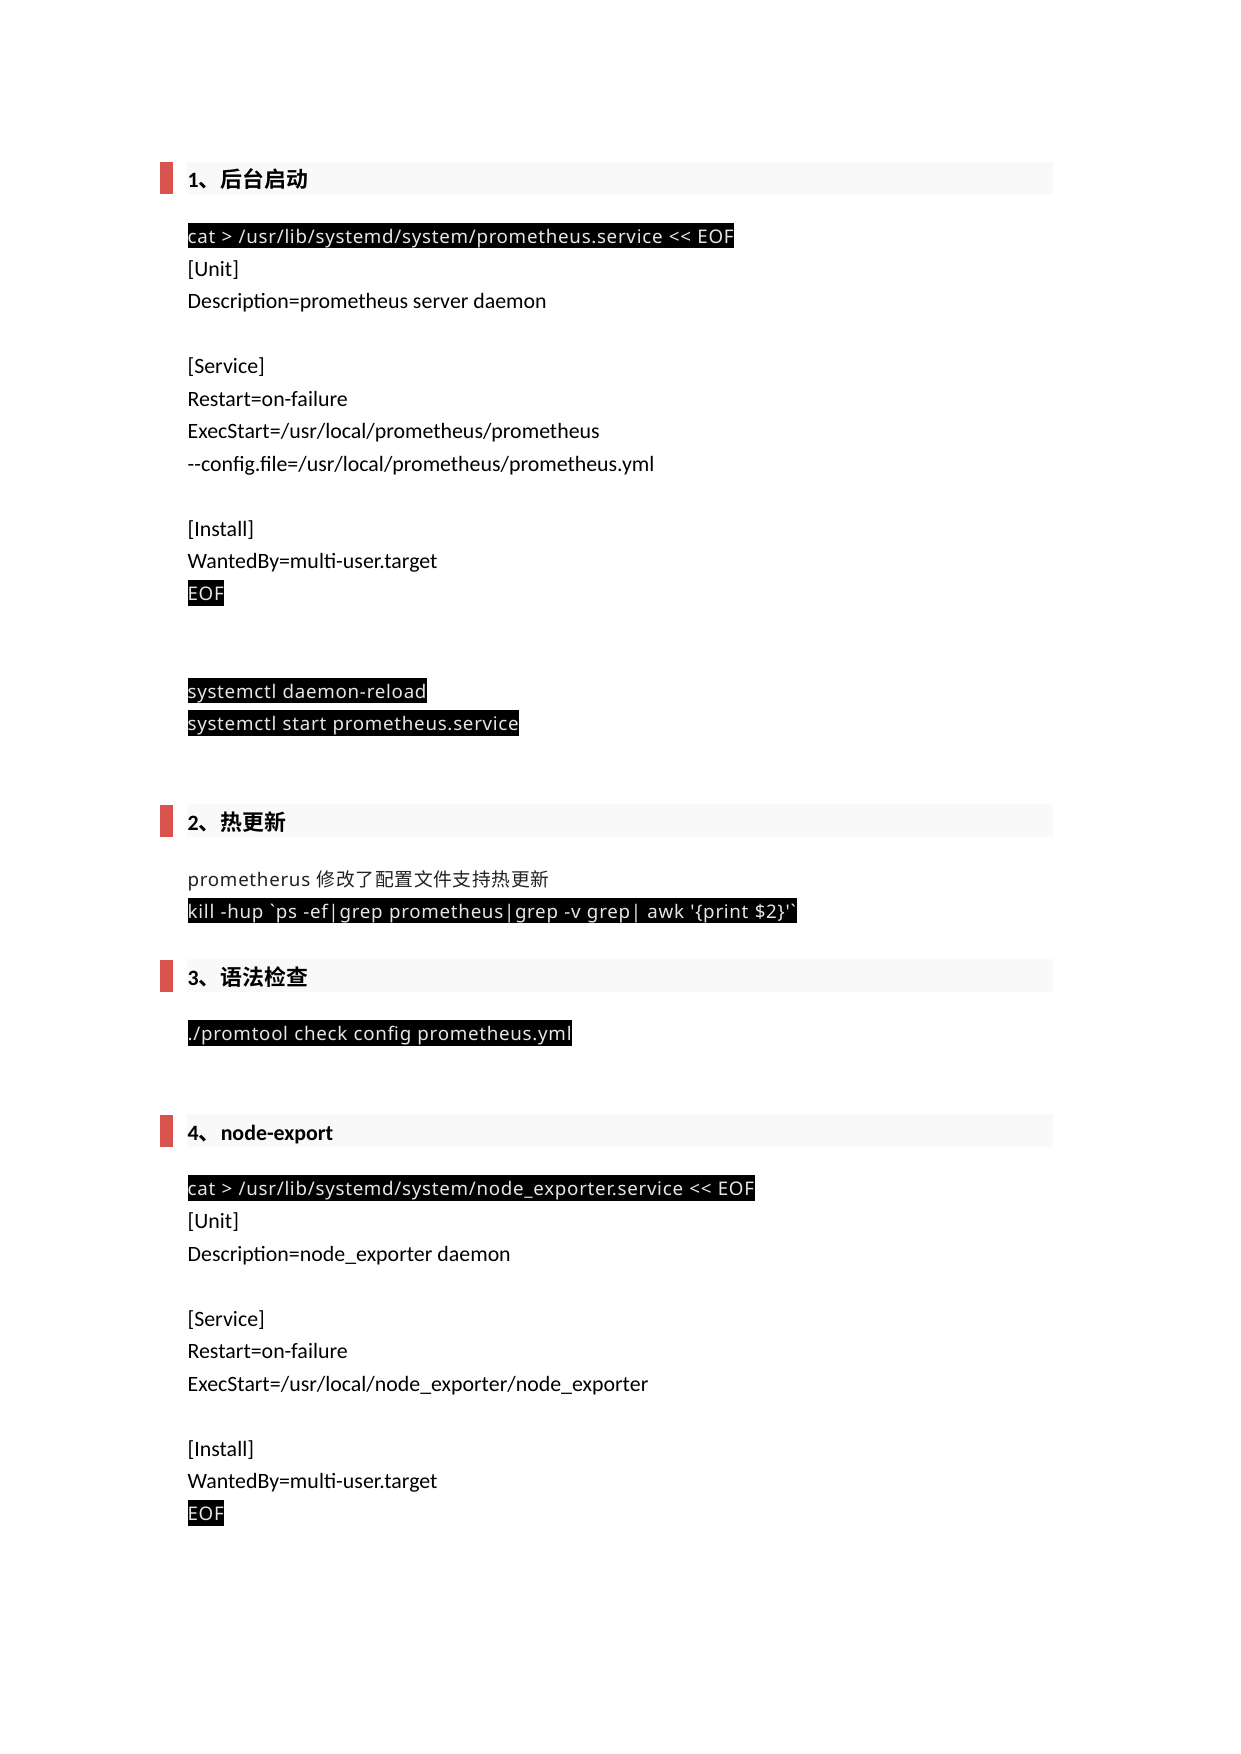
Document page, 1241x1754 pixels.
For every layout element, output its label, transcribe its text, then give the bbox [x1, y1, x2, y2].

text [Service] [187, 1302, 1053, 1334]
subtitle 4、node-export [187, 1114, 1053, 1147]
text Restart=on-failure [187, 382, 1053, 414]
subtitle 3、语法检查 [187, 959, 1053, 992]
text [Unit] [187, 1204, 1053, 1237]
text EOF [187, 1497, 1053, 1529]
text [Service] [187, 349, 1053, 382]
text WantedBy=multi-user.target [187, 544, 1053, 577]
text WantedBy=multi-user.target [187, 1464, 1053, 1497]
text systemctl daemon-reload [187, 674, 1053, 707]
text EOF [187, 577, 1053, 609]
text Restart=on-failure [187, 1334, 1053, 1367]
text [Install] [187, 512, 1053, 544]
text Description=node_exporter daemon [187, 1237, 1053, 1269]
subtitle 2、热更新 [187, 804, 1053, 837]
text [Install] [187, 1432, 1053, 1464]
text kill -hup `ps -ef|grep prometheus|grep -v grep| awk '{print $2}'` [187, 894, 1053, 927]
text prometherus 修改了配置文件支持热更新 [187, 862, 1053, 894]
text ExecStart=/usr/local/node_exporter/node_exporter [187, 1367, 1053, 1399]
subtitle 1、后台启动 [187, 162, 1053, 194]
text ./promtool check config prometheus.yml [187, 1017, 1053, 1049]
text [Unit] [187, 252, 1053, 284]
text cat > /usr/lib/systemd/system/node_exporter.service << EOF [187, 1172, 1053, 1204]
text Description=prometheus server daemon [187, 284, 1053, 317]
text cat > /usr/lib/systemd/system/prometheus.service << EOF [187, 219, 1053, 252]
text ExecStart=/usr/local/prometheus/prometheus --config.file=/usr/local/prometheus/prometheus.yml [187, 414, 1053, 479]
text systemctl start prometheus.service [187, 707, 1053, 739]
